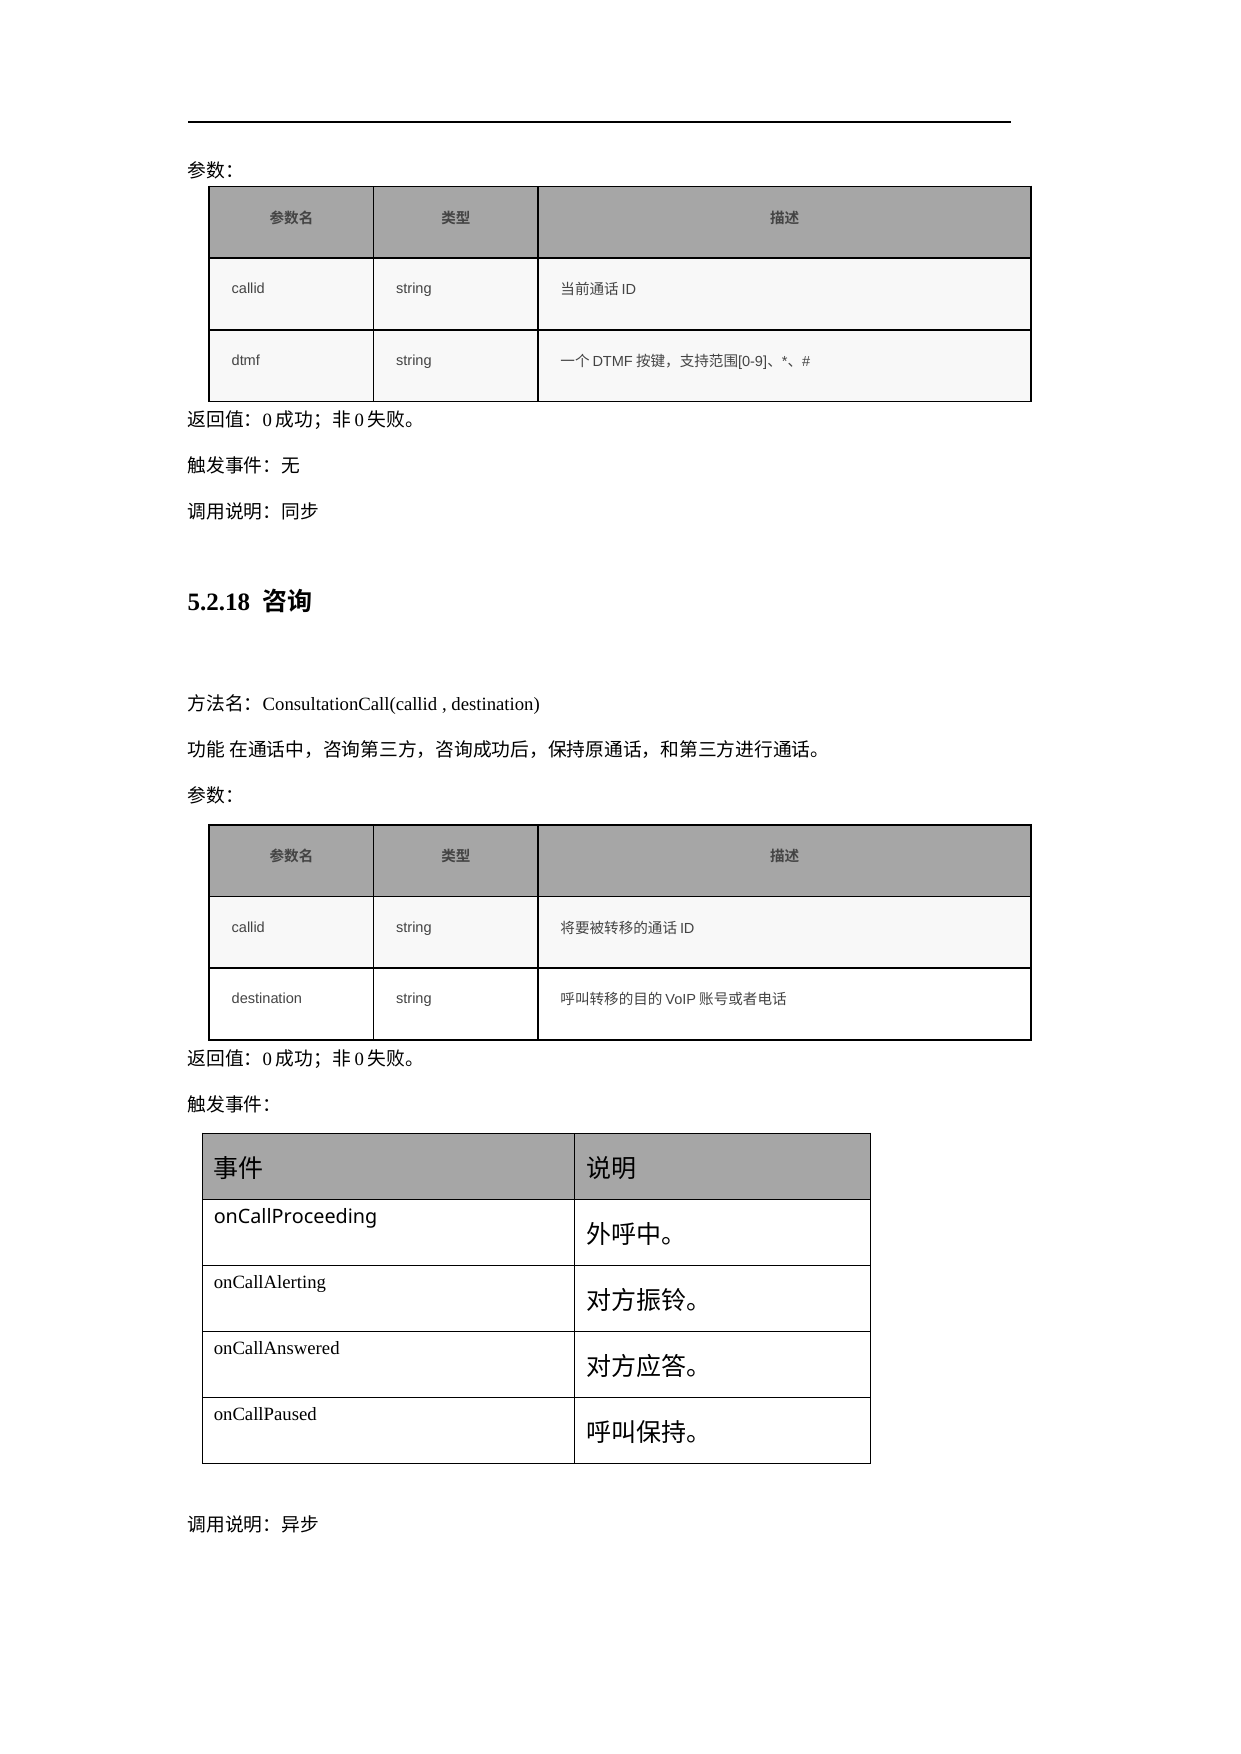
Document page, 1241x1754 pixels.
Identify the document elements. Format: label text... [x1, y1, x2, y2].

text 方法名：ConsultationCall(callid , destination) [187, 686, 1053, 718]
text 触发事件： [187, 1087, 1053, 1119]
table_cell 对方应答。 [575, 1332, 870, 1397]
text 参数： [187, 778, 1053, 810]
table_cell onCallAnswered [203, 1332, 574, 1397]
table_cell dtmf [210, 331, 373, 401]
table_cell destination [210, 969, 373, 1039]
table_cell callid [210, 259, 373, 329]
text 返回值：0成功；非0失败。 [187, 402, 1053, 434]
text 返回值：0成功；非0失败。 [187, 1041, 1053, 1073]
text 参数： [187, 153, 1053, 186]
table_header 说明 [575, 1134, 870, 1199]
table_header 事件 [203, 1134, 574, 1199]
table_cell onCallAlerting [203, 1266, 574, 1331]
table_header 描述 [539, 187, 1030, 257]
table_cell string [374, 897, 537, 967]
table_header 参数名 [210, 187, 373, 257]
table_cell string [374, 331, 537, 401]
text 触发事件：无 [187, 448, 1053, 481]
table_cell 当前通话ID [539, 259, 1030, 329]
table_header 描述 [539, 826, 1030, 896]
text 调用说明：同步 [187, 494, 1053, 527]
table_header 类型 [374, 187, 537, 257]
table_cell string [374, 259, 537, 329]
subtitle 咨询 [187, 567, 1053, 632]
table_cell 外呼中。 [575, 1200, 870, 1265]
table_cell callid [210, 897, 373, 967]
table_cell 呼叫保持。 [575, 1398, 870, 1463]
table_cell 呼叫转移的目的VoIP账号或者电话 [539, 969, 1030, 1039]
table_cell 对方振铃。 [575, 1266, 870, 1331]
table_cell onCallPaused [203, 1398, 574, 1463]
table_cell 将要被转移的通话ID [539, 897, 1030, 967]
table_cell onCallProceeding [203, 1200, 574, 1265]
text 调用说明：异步 [187, 1507, 1053, 1539]
table_cell 一个DTMF按键，支持范围[0-9]、*、# [539, 331, 1030, 401]
table_cell string [374, 969, 537, 1039]
text 功能 在通话中，咨询第三方，咨询成功后，保持原通话，和第三方进行通话。 [187, 732, 1053, 764]
table_header 参数名 [210, 826, 373, 896]
table_header 类型 [374, 826, 537, 896]
